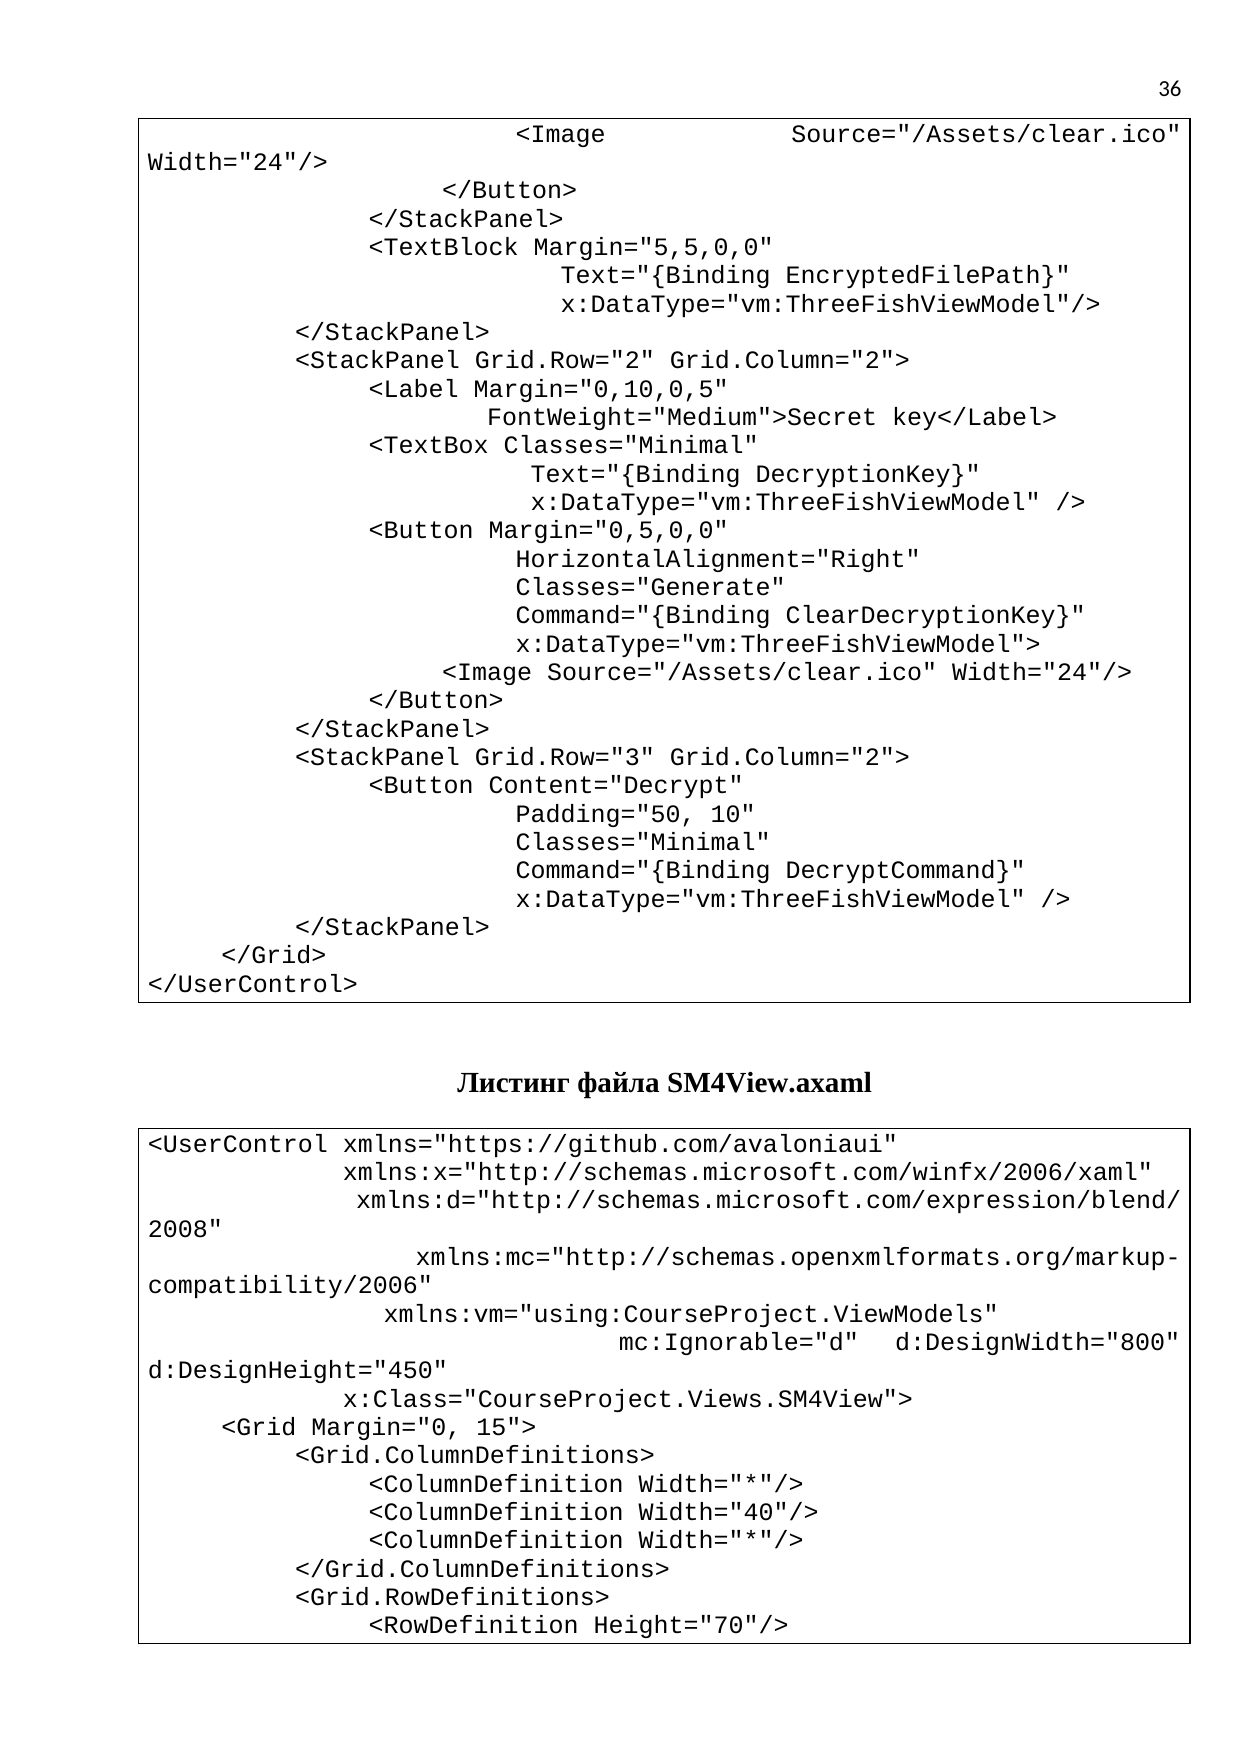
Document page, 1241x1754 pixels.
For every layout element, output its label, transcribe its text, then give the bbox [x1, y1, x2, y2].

text HorizontalAlignment="Right" [148, 546, 1181, 574]
text Text="{Binding EncryptedFilePath}" [148, 263, 1181, 291]
text <TextBox Classes="Minimal" [148, 433, 1181, 461]
text </UserControl> [139, 968, 1189, 1002]
text xmlns:x="http://schemas.microsoft.com/winfx/2006/xaml" [148, 1159, 1181, 1188]
text <StackPanel Grid.Row="3" Grid.Column="2"> [148, 744, 1181, 773]
text Text="{Binding DecryptionKey}" [148, 461, 1181, 489]
text <Grid.ColumnDefinitions> [148, 1443, 1181, 1471]
text Command="{Binding ClearDecryptionKey}" [148, 603, 1181, 631]
text x:DataType="vm:ThreeFishViewModel"> [148, 631, 1181, 659]
text <ColumnDefinition Width="40"/> [148, 1499, 1181, 1528]
text <UserControl xmlns="https://github.com/avaloniaui" [139, 1129, 1189, 1159]
text </StackPanel> [148, 206, 1181, 234]
text FontWeight="Medium">Secret key</Label> [148, 404, 1181, 433]
text </StackPanel> [148, 914, 1181, 943]
text </StackPanel> [148, 716, 1181, 744]
text Листинг файла SM4View.axaml [148, 1065, 1181, 1099]
text <Grid.RowDefinitions> [148, 1584, 1181, 1610]
text Padding="50, 10" [148, 801, 1181, 829]
text <Button Content="Decrypt" [148, 773, 1181, 801]
text <ColumnDefinition Width="*"/> [148, 1528, 1181, 1556]
text Classes="Minimal" [148, 829, 1181, 858]
text Command="{Binding DecryptCommand}" [148, 858, 1181, 886]
text </StackPanel> [148, 319, 1181, 348]
text mc:Ignorable="d" d:DesignWidth="800" d:DesignHeight="450" [148, 1329, 1181, 1386]
text x:Class="CourseProject.Views.SM4View"> [148, 1386, 1181, 1414]
text xmlns:d="http://schemas.microsoft.com/expression/blend/2008" [148, 1188, 1181, 1244]
text <ColumnDefinition Width="*"/> [148, 1471, 1181, 1499]
text xmlns:vm="using:CourseProject.ViewModels" [148, 1301, 1181, 1329]
text <TextBlock Margin="5,5,0,0" [148, 234, 1181, 263]
text Classes="Generate" [148, 574, 1181, 603]
text x:DataType="vm:ThreeFishViewModel" /> [148, 886, 1181, 914]
text <Label Margin="0,10,0,5" [148, 376, 1181, 404]
text </Button> [148, 178, 1181, 206]
text x:DataType="vm:ThreeFishViewModel" /> [148, 489, 1181, 518]
text <Grid Margin="0, 15"> [148, 1414, 1181, 1443]
text </Button> [148, 688, 1181, 716]
text </Grid> [148, 943, 1181, 968]
text x:DataType="vm:ThreeFishViewModel"/> [148, 291, 1181, 319]
text </Grid.ColumnDefinitions> [148, 1556, 1181, 1584]
text <Image Source="/Assets/clear.ico" Width="24"/> [148, 659, 1181, 688]
text <Button Margin="0,5,0,0" [148, 518, 1181, 546]
text <RowDefinition Height="70"/> [139, 1610, 1189, 1643]
text <StackPanel Grid.Row="2" Grid.Column="2"> [148, 348, 1181, 376]
text xmlns:mc="http://schemas.openxmlformats.org/markup-compatibility/2006" [148, 1244, 1181, 1301]
text <Image Source="/Assets/clear.ico" Width="24"/> [139, 119, 1189, 178]
